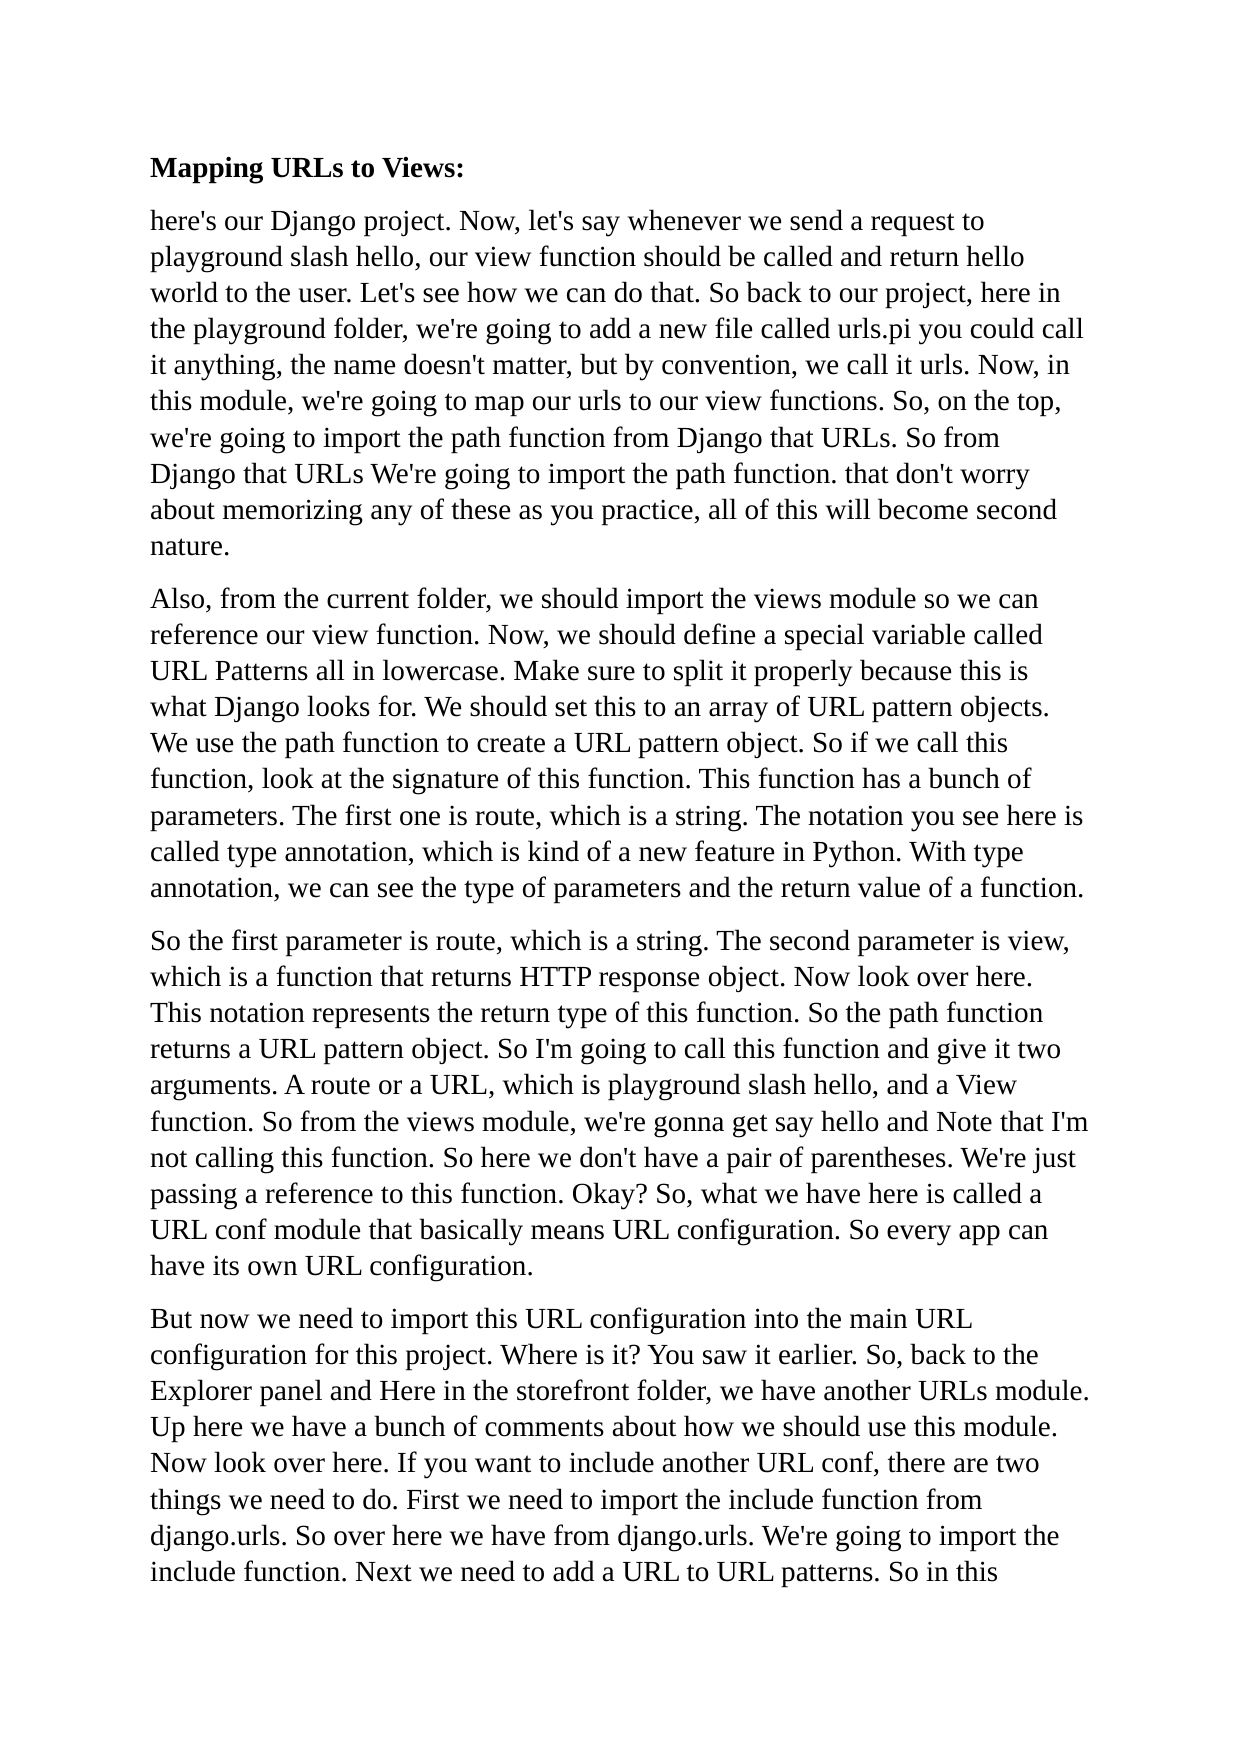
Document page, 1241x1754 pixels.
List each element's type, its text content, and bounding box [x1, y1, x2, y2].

text here's our Django project. Now, let's say whenever we send a request to playground slash hello, our view function should be called and return hello world to the user. Let's see how we can do that. So back to our project, here in the playground folder, we're going to add a new file called urls.pi you could call it anything, the name doesn't matter, but by convention, we call it urls. Now, in this module, we're going to map our urls to our view functions. So, on the top, we're going to import the path function from Django that URLs. So from Django that URLs We're going to import the path function. that don't worry about memorizing any of these as you practice, all of this will become second nature. [150, 203, 1090, 562]
text Also, from the current folder, we should import the views module so we can reference our view function. Now, we should define a special variable called URL Patterns all in lowercase. Make sure to split it properly because this is what Django looks for. We should set this to an array of URL pattern objects. We use the path function to create a URL pattern object. So if we call this function, look at the signature of this function. This function has a bunch of parameters. The first one is route, which is a string. The notation you see here is called type annotation, which is kind of a new feature in Python. With type annotation, we can see the type of parameters and the return value of a function. [150, 581, 1090, 904]
text So the first parameter is route, which is a string. The second parameter is view, which is a function that returns HTTP response object. Now look over here. This notation represents the return type of this function. So the path function returns a URL pattern object. So I'm going to call this function and give it two arguments. A route or a URL, which is playground slash hello, and a View function. So from the views module, we're gonna get say hello and Note that I'm not calling this function. So here we don't have a pair of parentheses. We're just passing a reference to this function. Okay? So, what we have here is called a URL conf module that basically means URL configuration. So every app can have its own URL configuration. [150, 923, 1090, 1282]
text Mapping URLs to Views: [150, 150, 1090, 183]
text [150, 1301, 1090, 1588]
